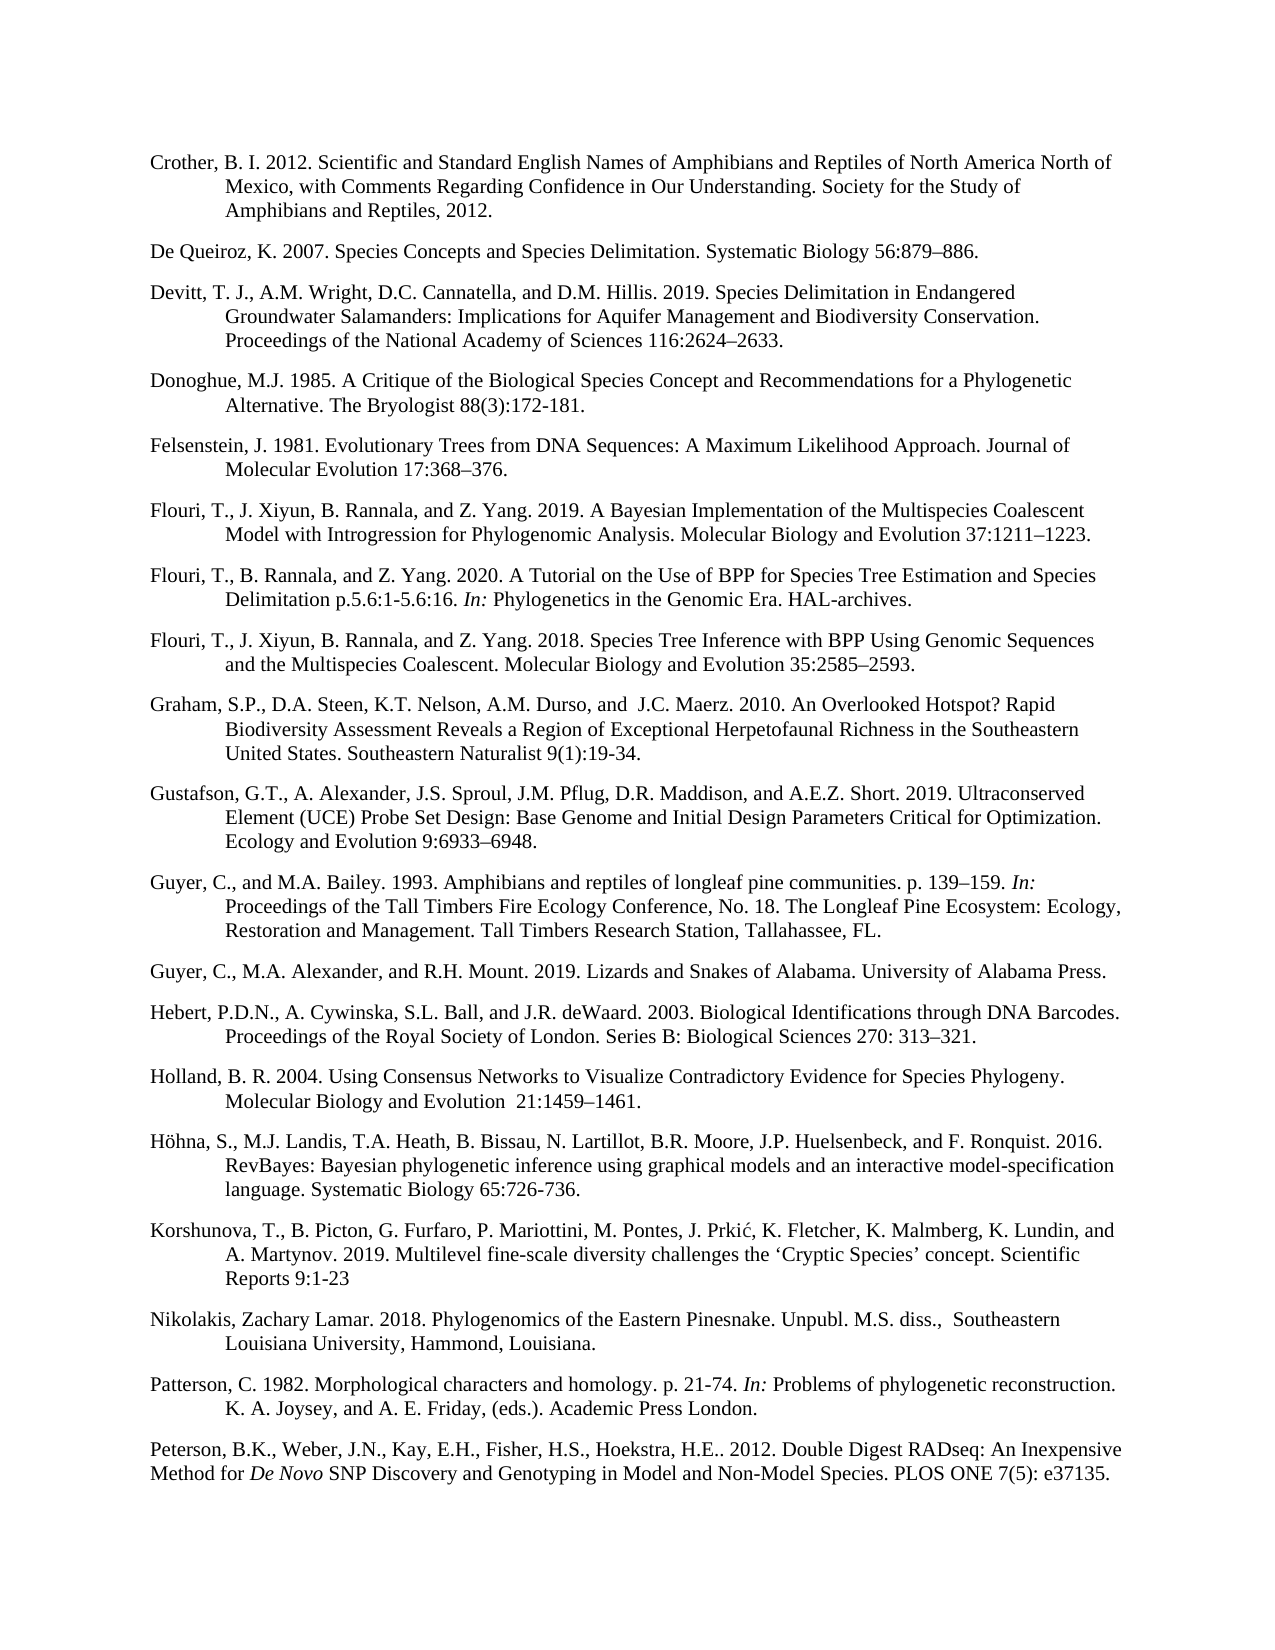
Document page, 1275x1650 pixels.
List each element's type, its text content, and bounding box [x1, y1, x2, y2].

text Devitt, T. J., A.M. Wright, D.C. Cannatella, and D.M. Hillis. 2019. Species Delimitation in Endangered Groundwater Salamanders: Implications for Aquifer Management and Biodiversity Conservation. Proceedings of the National Academy of Sciences 116:2624–2633. [150, 279, 1125, 352]
text Peterson, B.K., Weber, J.N., Kay, E.H., Fisher, H.S., Hoekstra, H.E.. 2012. Double Digest RADseq: An Inexpensive Method for De Novo SNP Discovery and Genotyping in Model and Non-Model Species. PLOS ONE 7(5): e37135. [150, 1437, 1125, 1485]
text Crother, B. I. 2012. Scientific and Standard English Names of Amphibians and Reptiles of North America North of Mexico, with Comments Regarding Confidence in Our Understanding. Society for the Study of Amphibians and Reptiles, 2012. [150, 150, 1125, 222]
text Korshunova, T., B. Picton, G. Furfaro, P. Mariottini, M. Pontes, J. Prkić, K. Fletcher, K. Malmberg, K. Lundin, and A. Martynov. 2019. Multilevel fine-scale diversity challenges the ‘Cryptic Species’ concept. Scientific Reports 9:1-23 [150, 1218, 1125, 1290]
text Guyer, C., M.A. Alexander, and R.H. Mount. 2019. Lizards and Snakes of Alabama. University of Alabama Press. [150, 959, 1125, 983]
text De Queiroz, K. 2007. Species Concepts and Species Delimitation. Systematic Biology 56:879–886. [150, 239, 1125, 263]
text Holland, B. R. 2004. Using Consensus Networks to Visualize Contradictory Evidence for Species Phylogeny. Molecular Biology and Evolution 21:1459–1461. [150, 1064, 1125, 1113]
text Flouri, T., J. Xiyun, B. Rannala, and Z. Yang. 2018. Species Tree Inference with BPP Using Genomic Sequences and the Multispecies Coalescent. Molecular Biology and Evolution 35:2585–2593. [150, 628, 1125, 676]
text Höhna, S., M.J. Landis, T.A. Heath, B. Bissau, N. Lartillot, B.R. Moore, J.P. Huelsenbeck, and F. Ronquist. 2016. RevBayes: Bayesian phylogenetic inference using graphical models and an interactive model-specification language. Systematic Biology 65:726-736. [150, 1129, 1125, 1201]
text Guyer, C., and M.A. Bailey. 1993. Amphibians and reptiles of longleaf pine communities. p. 139–159. In: Proceedings of the Tall Timbers Fire Ecology Conference, No. 18. The Longleaf Pine Ecosystem: Ecology, Restoration and Management. Tall Timbers Research Station, Tallahassee, FL. [150, 870, 1125, 942]
text Flouri, T., J. Xiyun, B. Rannala, and Z. Yang. 2019. A Bayesian Implementation of the Multispecies Coalescent Model with Introgression for Phylogenomic Analysis. Molecular Biology and Evolution 37:1211–1223. [150, 498, 1125, 546]
text Felsenstein, J. 1981. Evolutionary Trees from DNA Sequences: A Maximum Likelihood Approach. Journal of Molecular Evolution 17:368–376. [150, 433, 1125, 481]
text Hebert, P.D.N., A. Cywinska, S.L. Ball, and J.R. deWaard. 2003. Biological Identifications through DNA Barcodes. Proceedings of the Royal Society of London. Series B: Biological Sciences 270: 313–321. [150, 1000, 1125, 1048]
text Nikolakis, Zachary Lamar. 2018. Phylogenomics of the Eastern Pinesnake. Unpubl. M.S. diss., Southeastern Louisiana University, Hammond, Louisiana. [150, 1307, 1125, 1355]
text Donoghue, M.J. 1985. A Critique of the Biological Species Concept and Recommendations for a Phylogenetic Alternative. The Bryologist 88(3):172-181. [150, 368, 1125, 417]
text Gustafson, G.T., A. Alexander, J.S. Sproul, J.M. Pflug, D.R. Maddison, and A.E.Z. Short. 2019. Ultraconserved Element (UCE) Probe Set Design: Base Genome and Initial Design Parameters Critical for Optimization. Ecology and Evolution 9:6933–6948. [150, 781, 1125, 853]
text Graham, S.P., D.A. Steen, K.T. Nelson, A.M. Durso, and J.C. Maerz. 2010. An Overlooked Hotspot? Rapid Biodiversity Assessment Reveals a Region of Exceptional Herpetofaunal Richness in the Southeastern United States. Southeastern Naturalist 9(1):19-34. [150, 692, 1125, 764]
text Patterson, C. 1982. Morphological characters and homology. p. 21-74. In: Problems of phylogenetic reconstruction. K. A. Joysey, and A. E. Friday, (eds.). Academic Press London. [150, 1372, 1125, 1420]
text Flouri, T., B. Rannala, and Z. Yang. 2020. A Tutorial on the Use of BPP for Species Tree Estimation and Species Delimitation p.5.6:1-5.6:16. In: Phylogenetics in the Genomic Era. HAL-archives. [150, 563, 1125, 611]
